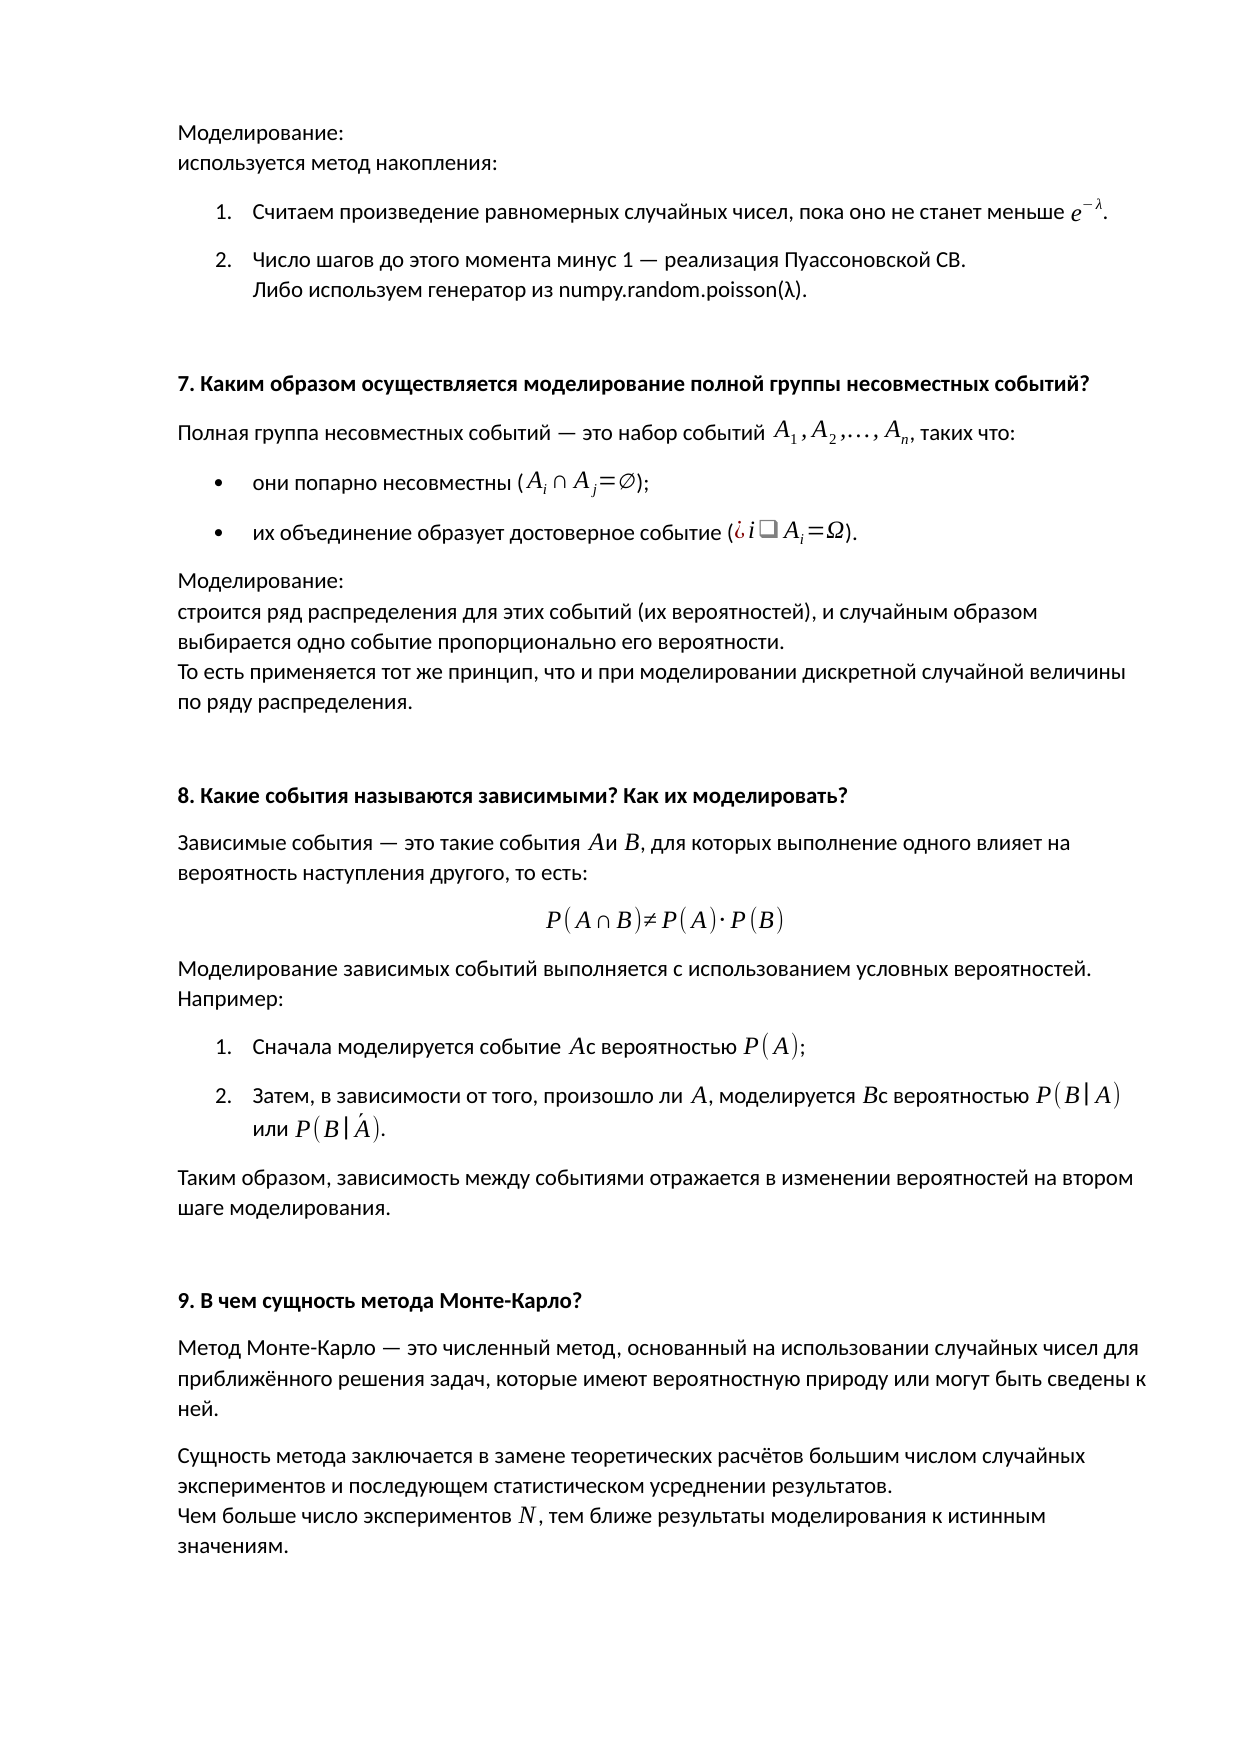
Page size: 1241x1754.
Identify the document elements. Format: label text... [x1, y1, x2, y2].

text Полная группа несовместных событий — это набор событий , таких что: [177, 416, 1152, 447]
text Моделирование зависимых событий выполняется с использованием условных вероятностей. Например: [177, 954, 1152, 1012]
text Моделирование: строится ряд распределения для этих событий (их вероятностей), и случайным образом выбирается одно событие пропорционально его вероятности. То есть применяется тот же принцип, что и при моделировании дискретной случайной величины по ряду распределения. [177, 567, 1152, 716]
text Моделирование: используется метод накопления: [177, 118, 1152, 176]
list Число шагов до этого момента минус 1 — реализация Пуассоновской СВ. Либо используем генератор из numpy.random.poisson(λ). [215, 245, 1152, 303]
list они попарно несовместны (); [215, 466, 1152, 498]
text Сущность метода заключается в замене теоретических расчётов большим числом случайных экспериментов и последующем статистическом усреднении результатов. Чем больше число экспериментов , тем ближе результаты моделирования к истинным значениям. [177, 1441, 1152, 1559]
list их объединение образует достоверное событие (). [215, 516, 1152, 548]
text 8. Какие события называются зависимыми? Как их моделировать? [177, 781, 1152, 809]
text 9. В чем сущность метода Монте-Карло? [177, 1287, 1152, 1315]
text Таким образом, зависимость между событиями отражается в изменении вероятностей на втором шаге моделирования. [177, 1163, 1152, 1221]
text Метод Монте-Карло — это численный метод, основанный на использовании случайных чисел для приближённого решения задач, которые имеют вероятностную природу или могут быть сведены к ней. [177, 1333, 1152, 1422]
list Считаем произведение равномерных случайных чисел, пока оно не станет меньше . [215, 195, 1152, 226]
list Затем, в зависимости от того, произошло ли , моделируется с вероятностью или . [215, 1080, 1152, 1144]
text Зависимые события — это такие события и , для которых выполнение одного влияет на вероятность наступления другого, то есть: [177, 828, 1152, 886]
text 7. Каким образом осуществляется моделирование полной группы несовместных событий? [177, 369, 1152, 397]
list Сначала моделируется событие с вероятностью ; [215, 1031, 1152, 1061]
